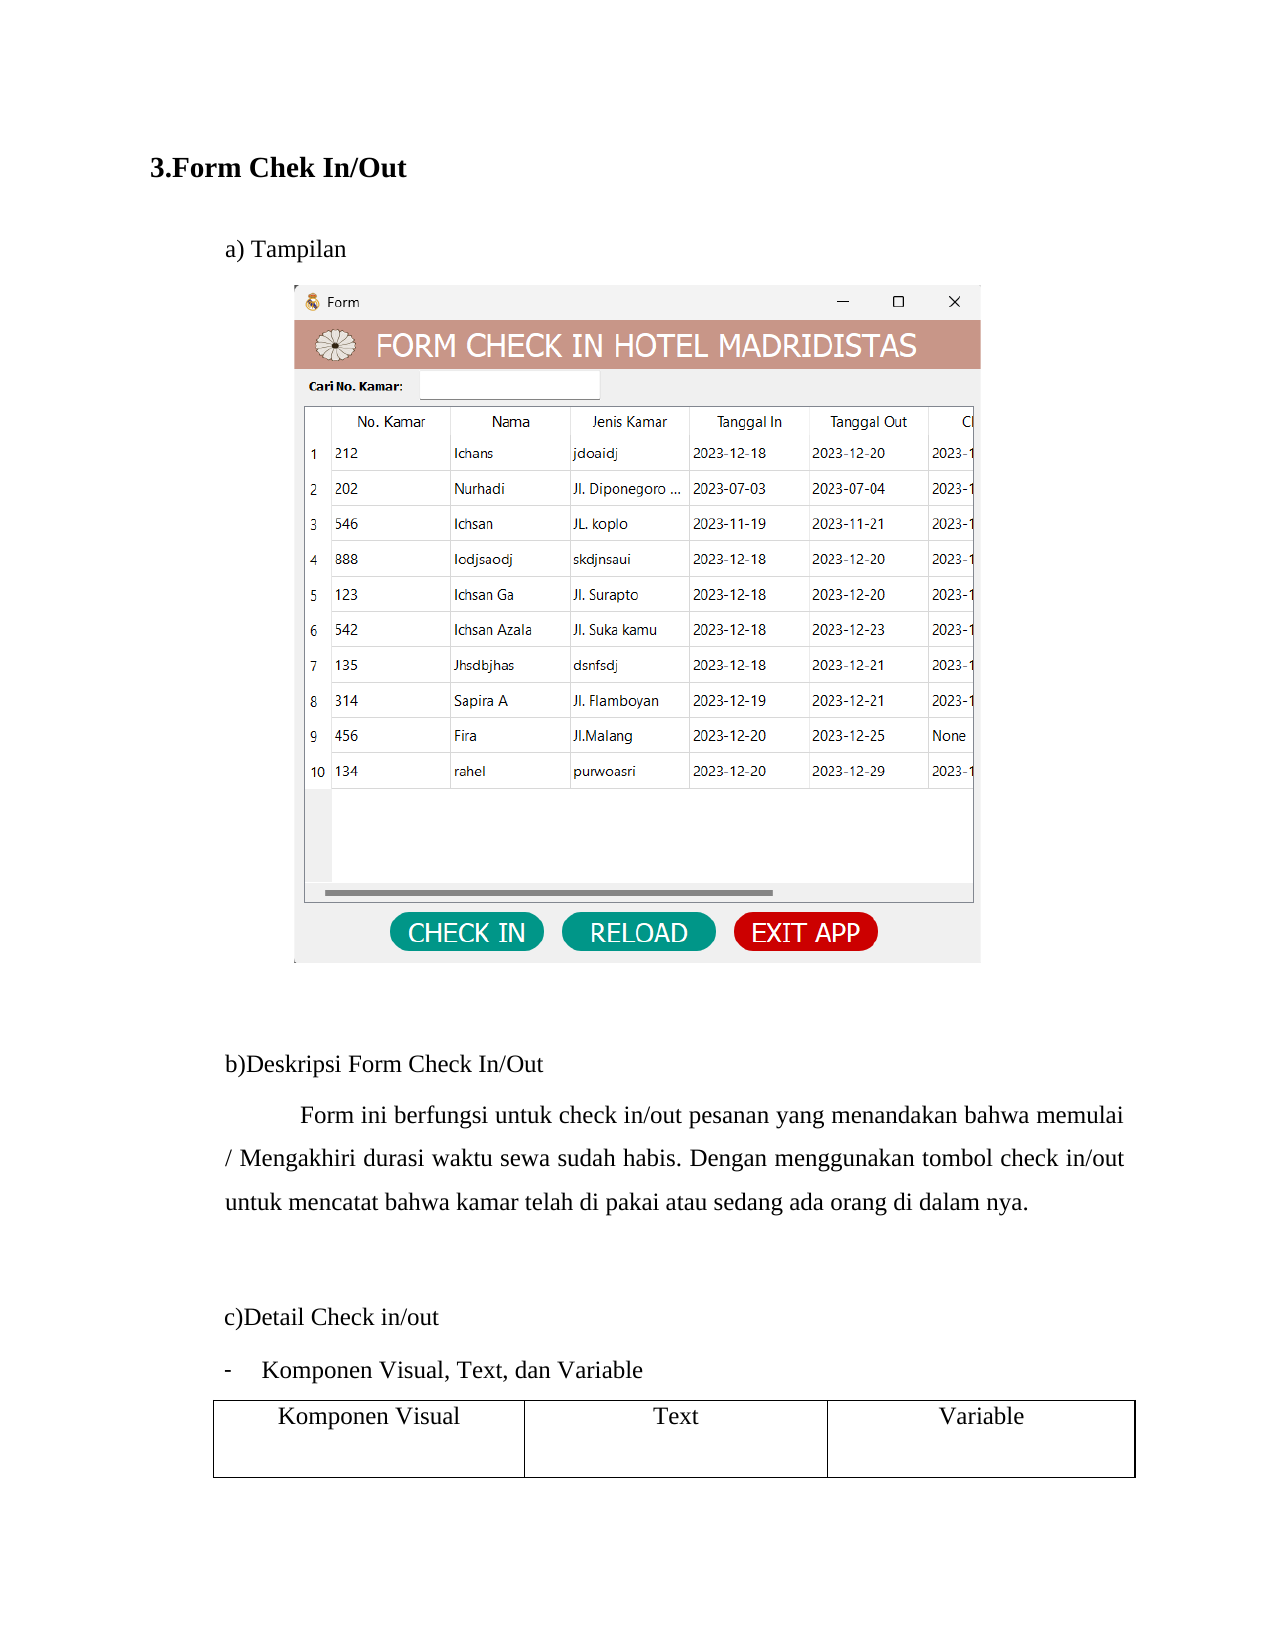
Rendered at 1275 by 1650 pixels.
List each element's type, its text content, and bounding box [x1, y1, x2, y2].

list Komponen Visual, Text, dan Variable [224, 1354, 1125, 1384]
table_header Text [525, 1401, 827, 1477]
table_header Komponen Visual [214, 1401, 524, 1477]
picture [294, 285, 981, 963]
subtitle a) Tampilan [150, 234, 1125, 262]
subtitle b)Deskripsi Form Check In/Out [150, 1049, 1125, 1078]
list Form ini berfungsi untuk check in/out pesanan yang menandakan bahwa memulai / Mengakhiri durasi waktu sewa sudah habis. Dengan menggunakan tombol check in/out untuk mencatat bahwa kamar telah di pakai atau sedang ada orang di dalam nya. [225, 1100, 1125, 1215]
subtitle c)Detail Check in/out [150, 1302, 1125, 1331]
subtitle 3.Form Chek In/Out [150, 150, 1125, 183]
table_header Variable [828, 1401, 1134, 1477]
